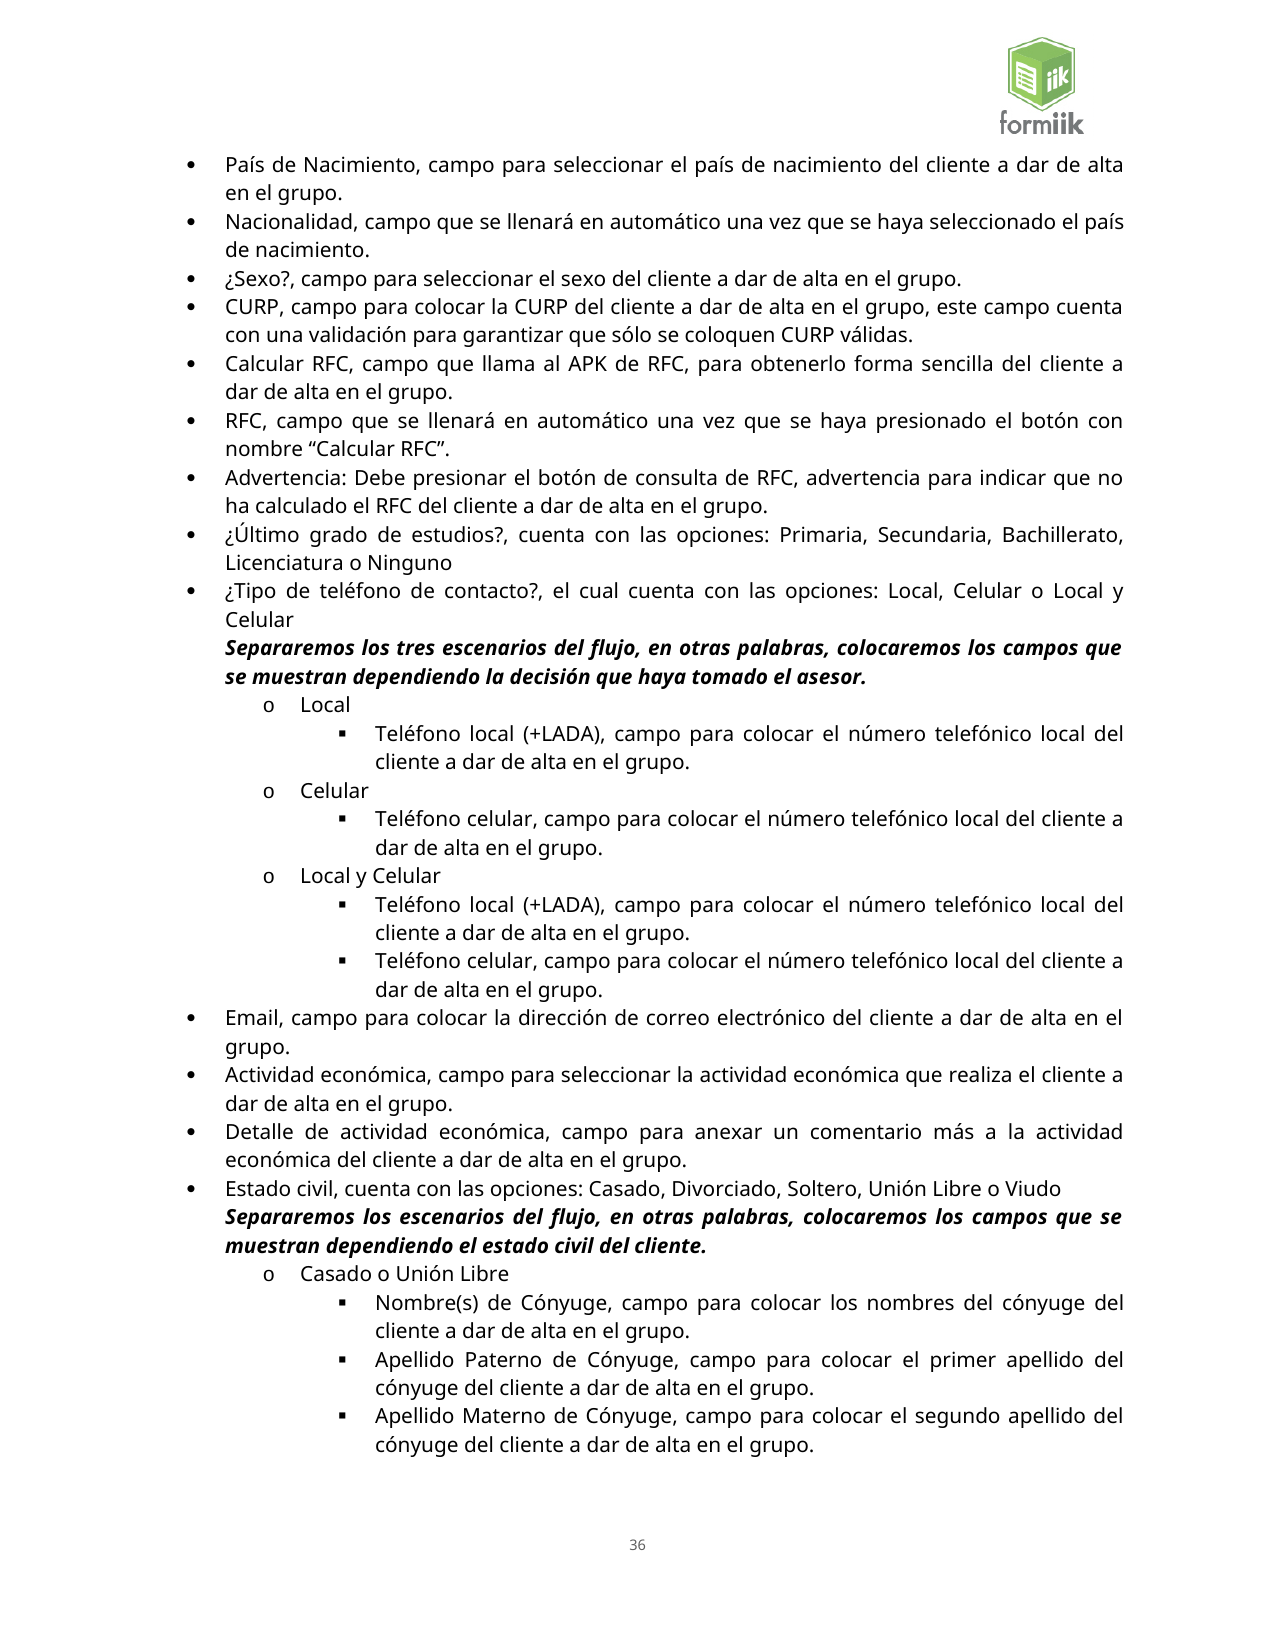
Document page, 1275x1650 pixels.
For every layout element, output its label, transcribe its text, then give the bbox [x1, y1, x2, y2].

list Teléfono local (+LADA), campo para colocar el número telefónico local del cliente a dar de alta en el grupo. [337, 719, 1125, 776]
list Advertencia: Debe presionar el botón de consulta de RFC, advertencia para indicar que no ha calculado el RFC del cliente a dar de alta en el grupo. [187, 463, 1125, 520]
list Email, campo para colocar la dirección de correo electrónico del cliente a dar de alta en el grupo. [187, 1003, 1125, 1060]
list Calcular RFC, campo que llama al APK de RFC, para obtenerlo forma sencilla del cliente a dar de alta en el grupo. [187, 349, 1125, 406]
list Local [262, 690, 1125, 719]
list Teléfono celular, campo para colocar el número telefónico local del cliente a dar de alta en el grupo. [337, 804, 1125, 861]
list Casado o Unión Libre [262, 1259, 1125, 1288]
list Nombre(s) de Cónyuge, campo para colocar los nombres del cónyuge del cliente a dar de alta en el grupo. [337, 1288, 1125, 1345]
list Celular [262, 776, 1125, 804]
list CURP, campo para colocar la CURP del cliente a dar de alta en el grupo, este campo cuenta con una validación para garantizar que sólo se coloquen CURP válidas. [187, 292, 1125, 349]
list Apellido Paterno de Cónyuge, campo para colocar el primer apellido del cónyuge del cliente a dar de alta en el grupo. [337, 1345, 1125, 1402]
list ¿Sexo?, campo para seleccionar el sexo del cliente a dar de alta en el grupo. [187, 264, 1125, 292]
list Estado civil, cuenta con las opciones: Casado, Divorciado, Soltero, Unión Libre o Viudo [187, 1174, 1125, 1202]
list Apellido Materno de Cónyuge, campo para colocar el segundo apellido del cónyuge del cliente a dar de alta en el grupo. [337, 1402, 1125, 1458]
list País de Nacimiento, campo para seleccionar el país de nacimiento del cliente a dar de alta en el grupo. [187, 150, 1125, 207]
picture [986, 32, 1094, 140]
list Separaremos los tres escenarios del flujo, en otras palabras, colocaremos los campos que se muestran dependiendo la decisión que haya tomado el asesor. [225, 633, 1125, 690]
list Separaremos los escenarios del flujo, en otras palabras, colocaremos los campos que se muestran dependiendo el estado civil del cliente. [225, 1202, 1125, 1259]
list ¿Tipo de teléfono de contacto?, el cual cuenta con las opciones: Local, Celular o Local y Celular [187, 577, 1125, 633]
list RFC, campo que se llenará en automático una vez que se haya presionado el botón con nombre “Calcular RFC”. [187, 406, 1125, 463]
list Teléfono celular, campo para colocar el número telefónico local del cliente a dar de alta en el grupo. [337, 947, 1125, 1003]
list Nacionalidad, campo que se llenará en automático una vez que se haya seleccionado el país de nacimiento. [187, 207, 1125, 264]
list Detalle de actividad económica, campo para anexar un comentario más a la actividad económica del cliente a dar de alta en el grupo. [187, 1117, 1125, 1174]
list Teléfono local (+LADA), campo para colocar el número telefónico local del cliente a dar de alta en el grupo. [337, 890, 1125, 947]
list ¿Último grado de estudios?, cuenta con las opciones: Primaria, Secundaria, Bachillerato, Licenciatura o Ninguno [187, 520, 1125, 577]
list Local y Celular [262, 861, 1125, 890]
list Actividad económica, campo para seleccionar la actividad económica que realiza el cliente a dar de alta en el grupo. [187, 1060, 1125, 1117]
